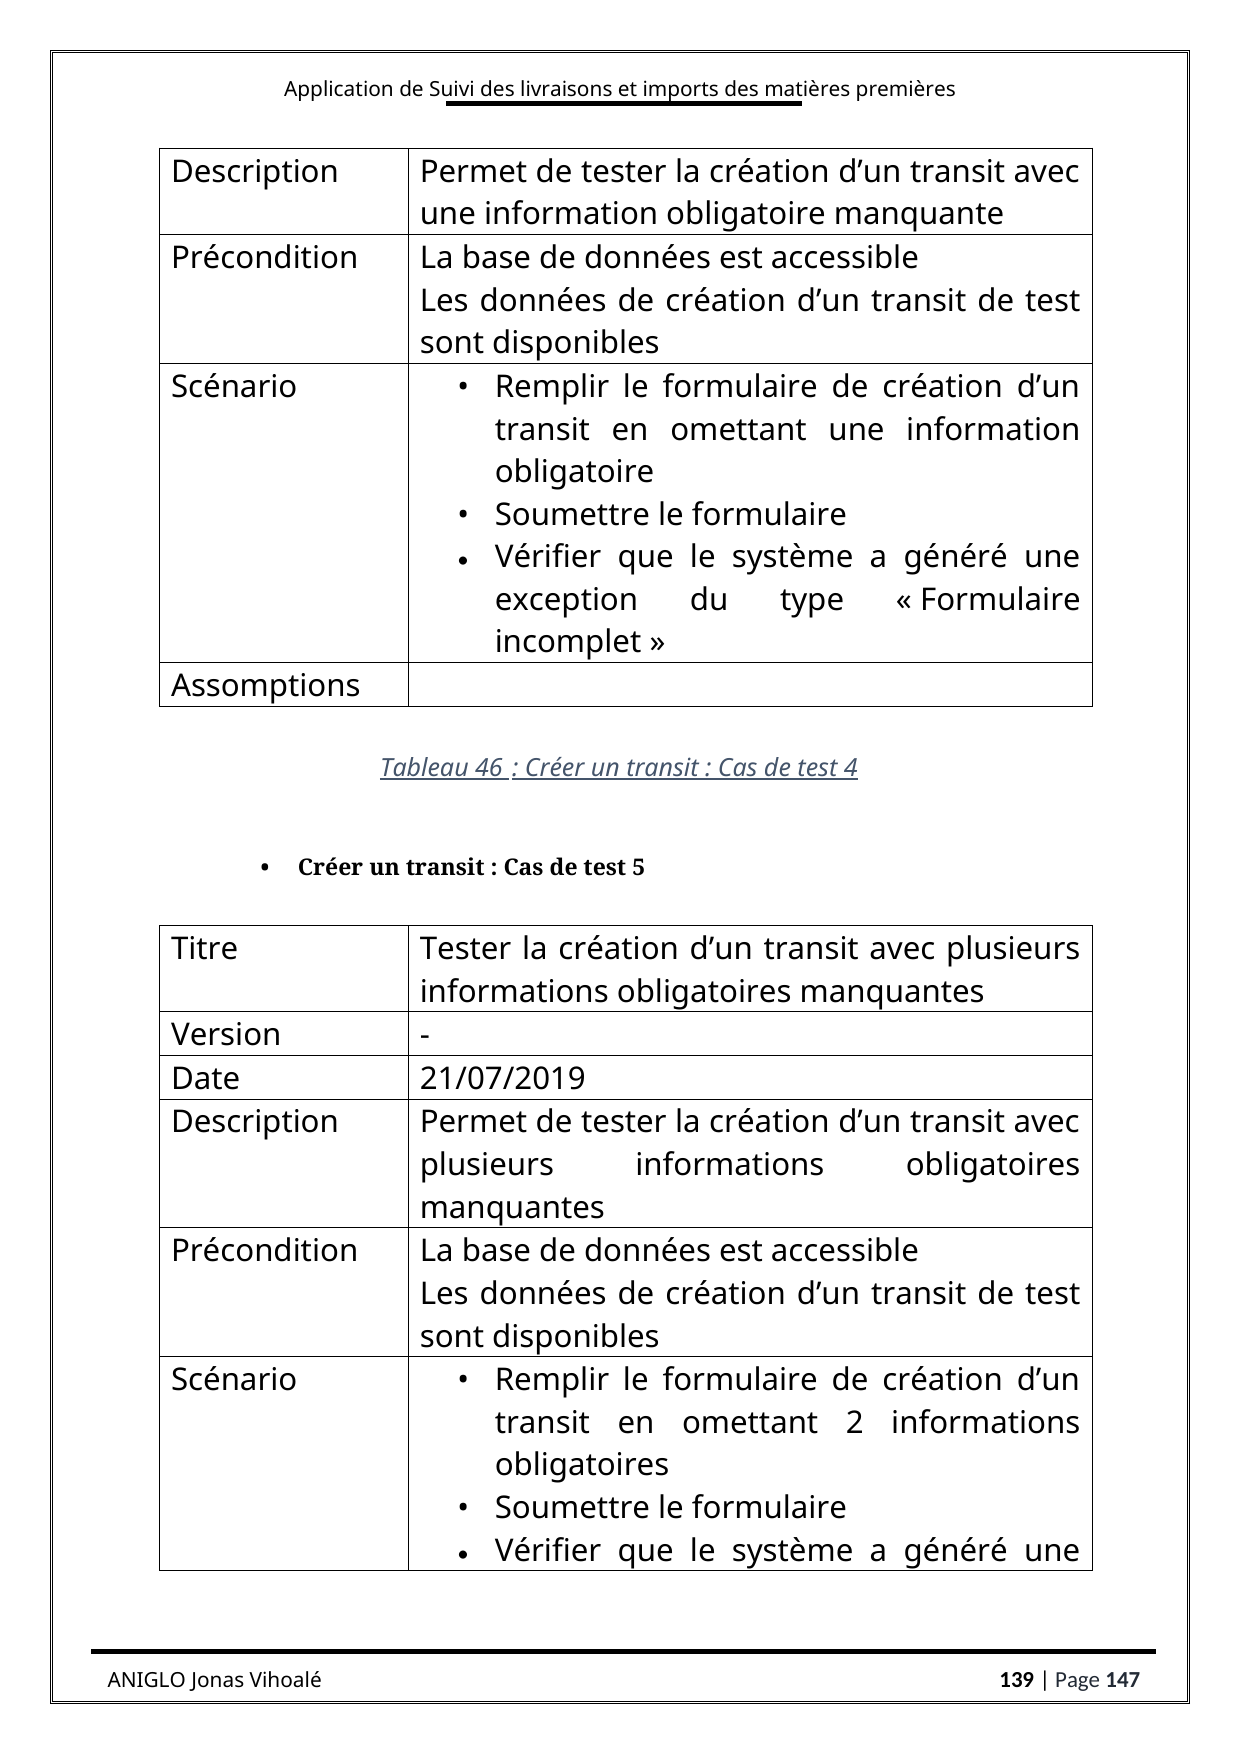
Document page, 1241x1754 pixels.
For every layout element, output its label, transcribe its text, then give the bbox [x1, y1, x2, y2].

table_cell La base de données est accessible Les données de création d’un transit de test sont disponibles [409, 235, 1092, 363]
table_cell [409, 1357, 1092, 1570]
table_cell Version [160, 1012, 408, 1055]
table_cell 21/07/2019 [409, 1056, 1092, 1098]
table_cell La base de données est accessible Les données de création d’un transit de test sont disponibles [409, 1228, 1092, 1356]
table_cell Date [160, 1056, 408, 1098]
table_header Tester la création d’un transit avec plusieurs informations obligatoires manquantes [409, 926, 1092, 1011]
table_cell Scénario [160, 1357, 408, 1570]
table_cell - [409, 1012, 1092, 1055]
table_cell Permet de tester la création d’un transit avec une information obligatoire manquante [409, 149, 1092, 234]
table_cell Précondition [160, 1228, 408, 1356]
table_cell Précondition [160, 235, 408, 363]
list Créer un transit : Cas de test 5 [260, 851, 1092, 882]
table_cell Description [160, 1100, 408, 1227]
text Tableau 46 : Créer un transit : Cas de test 4 [148, 749, 1092, 783]
table_cell Remplir le formulaire de création d’un transit en omettant une information obligatoire Soumettre le formulaire Vérifier que le système a généré une exception du type « Formulaire incomplet » [409, 364, 1092, 662]
table_cell Scénario [160, 364, 408, 662]
table_cell Description [160, 149, 408, 234]
table_cell Permet de tester la création d’un transit avec plusieurs informations obligatoires manquantes [409, 1100, 1092, 1227]
table_cell Assomptions [160, 663, 408, 706]
table_header Titre [160, 926, 408, 1011]
table_cell [409, 663, 1092, 706]
